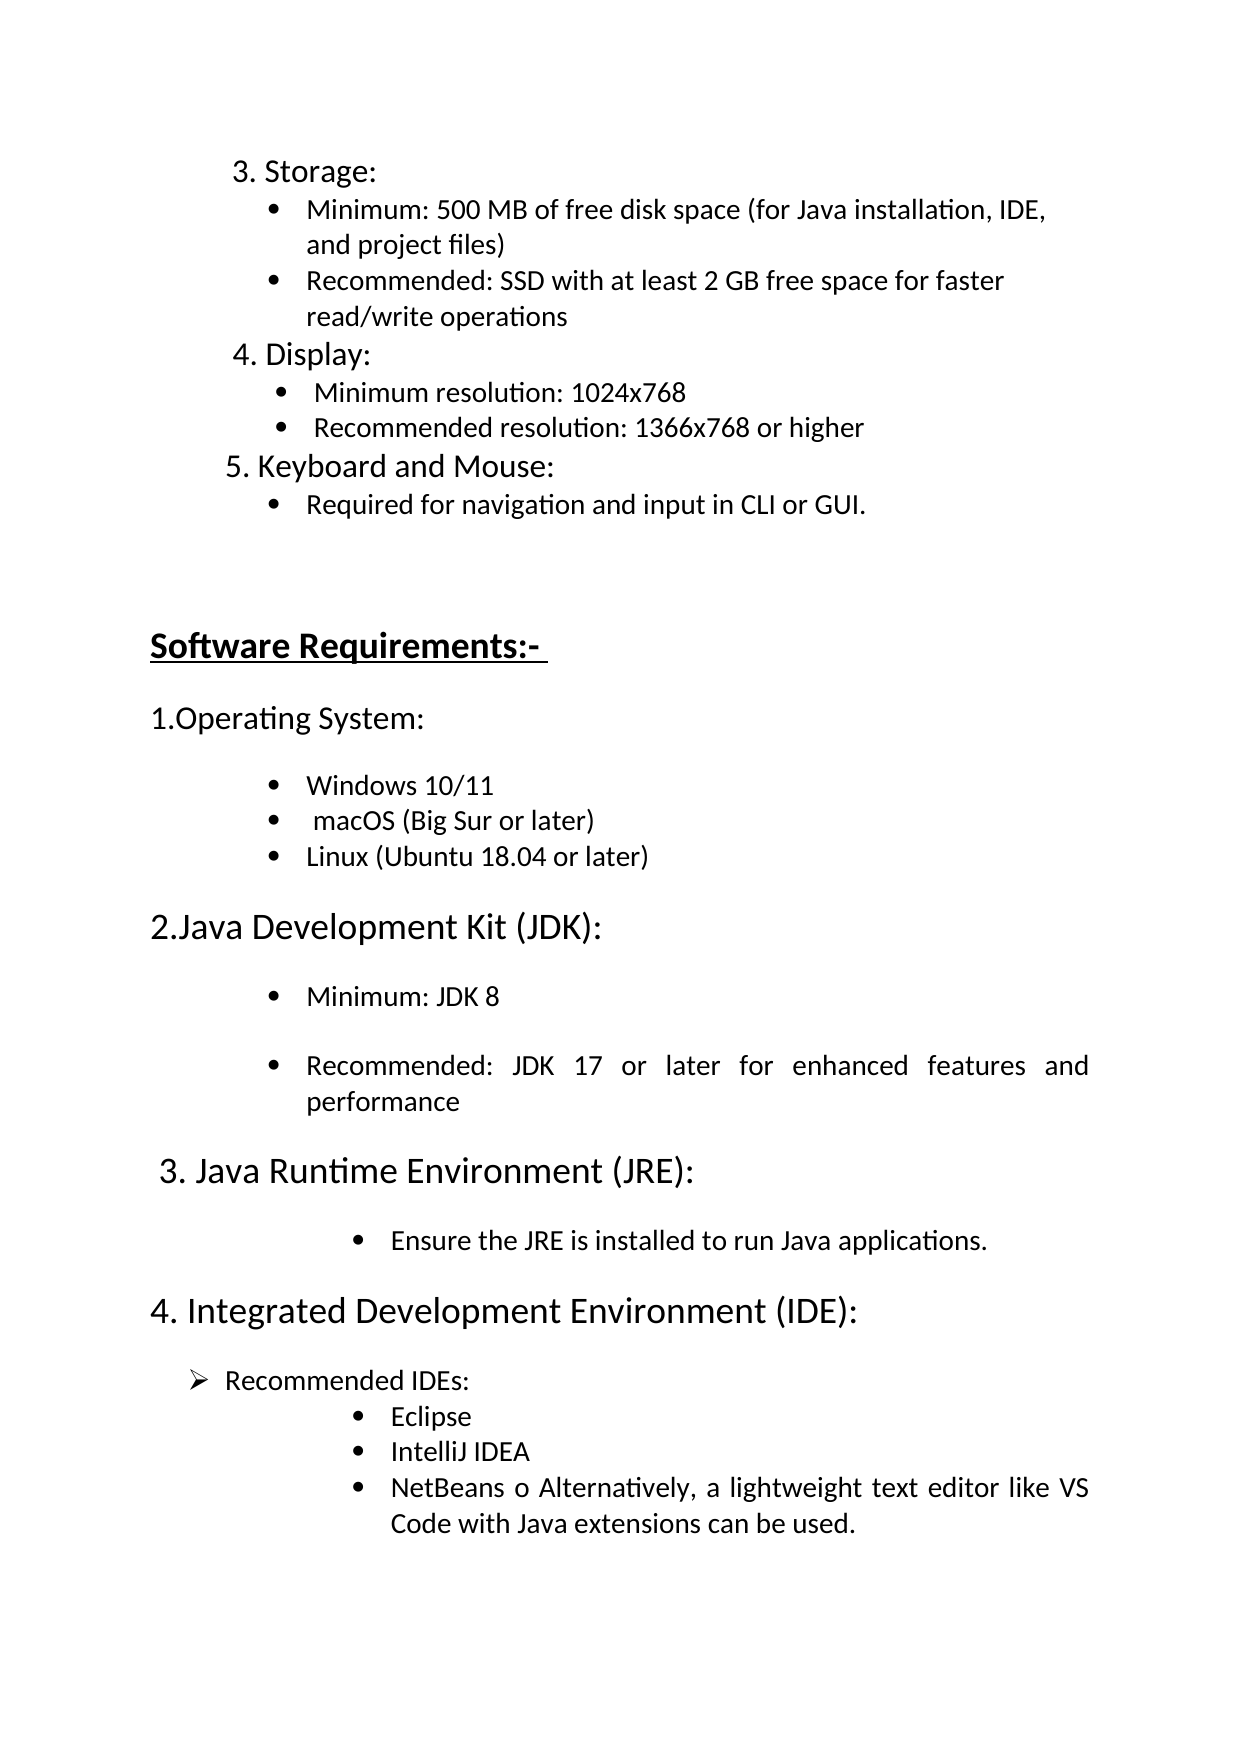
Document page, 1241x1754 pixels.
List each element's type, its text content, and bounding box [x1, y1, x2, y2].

list 3. Storage: [225, 150, 1090, 191]
text Software Requirements:- [150, 622, 1090, 668]
list macOS (Big Sur or later) [269, 802, 1090, 838]
list Recommended: JDK 17 or later for enhanced features and performance [269, 1047, 1090, 1118]
text 2.Java Development Kit (JDK): [150, 903, 1090, 949]
list 5. Keyboard and Mouse: [225, 445, 1090, 486]
list NetBeans o Alternatively, a lightweight text editor like VS Code with Java extensions can be used. [353, 1469, 1090, 1540]
list Recommended resolution: 1366x768 or higher [276, 409, 1090, 445]
list Recommended IDEs: [187, 1362, 1090, 1398]
list Linux (Ubuntu 18.04 or later) [269, 838, 1090, 874]
list Ensure the JRE is installed to run Java applications. [353, 1222, 1090, 1258]
text 1.Operating System: [150, 697, 1090, 738]
text 4. Integrated Development Environment (IDE): [150, 1287, 1090, 1333]
list Eclipse [353, 1398, 1090, 1433]
text 3. Java Runtime Environment (JRE): [150, 1147, 1090, 1193]
list Minimum: JDK 8 [269, 978, 1090, 1013]
list 4. Display: [225, 333, 1090, 374]
list Recommended: SSD with at least 2 GB free space for faster read/write operations [269, 262, 1090, 333]
list Minimum: 500 MB of free disk space (for Java installation, IDE, and project files) [269, 191, 1090, 262]
list Required for navigation and input in CLI or GUI. [269, 486, 1090, 522]
list IntelliJ IDEA [353, 1433, 1090, 1469]
list Windows 10/11 [269, 767, 1090, 802]
list Minimum resolution: 1024x768 [276, 374, 1090, 409]
